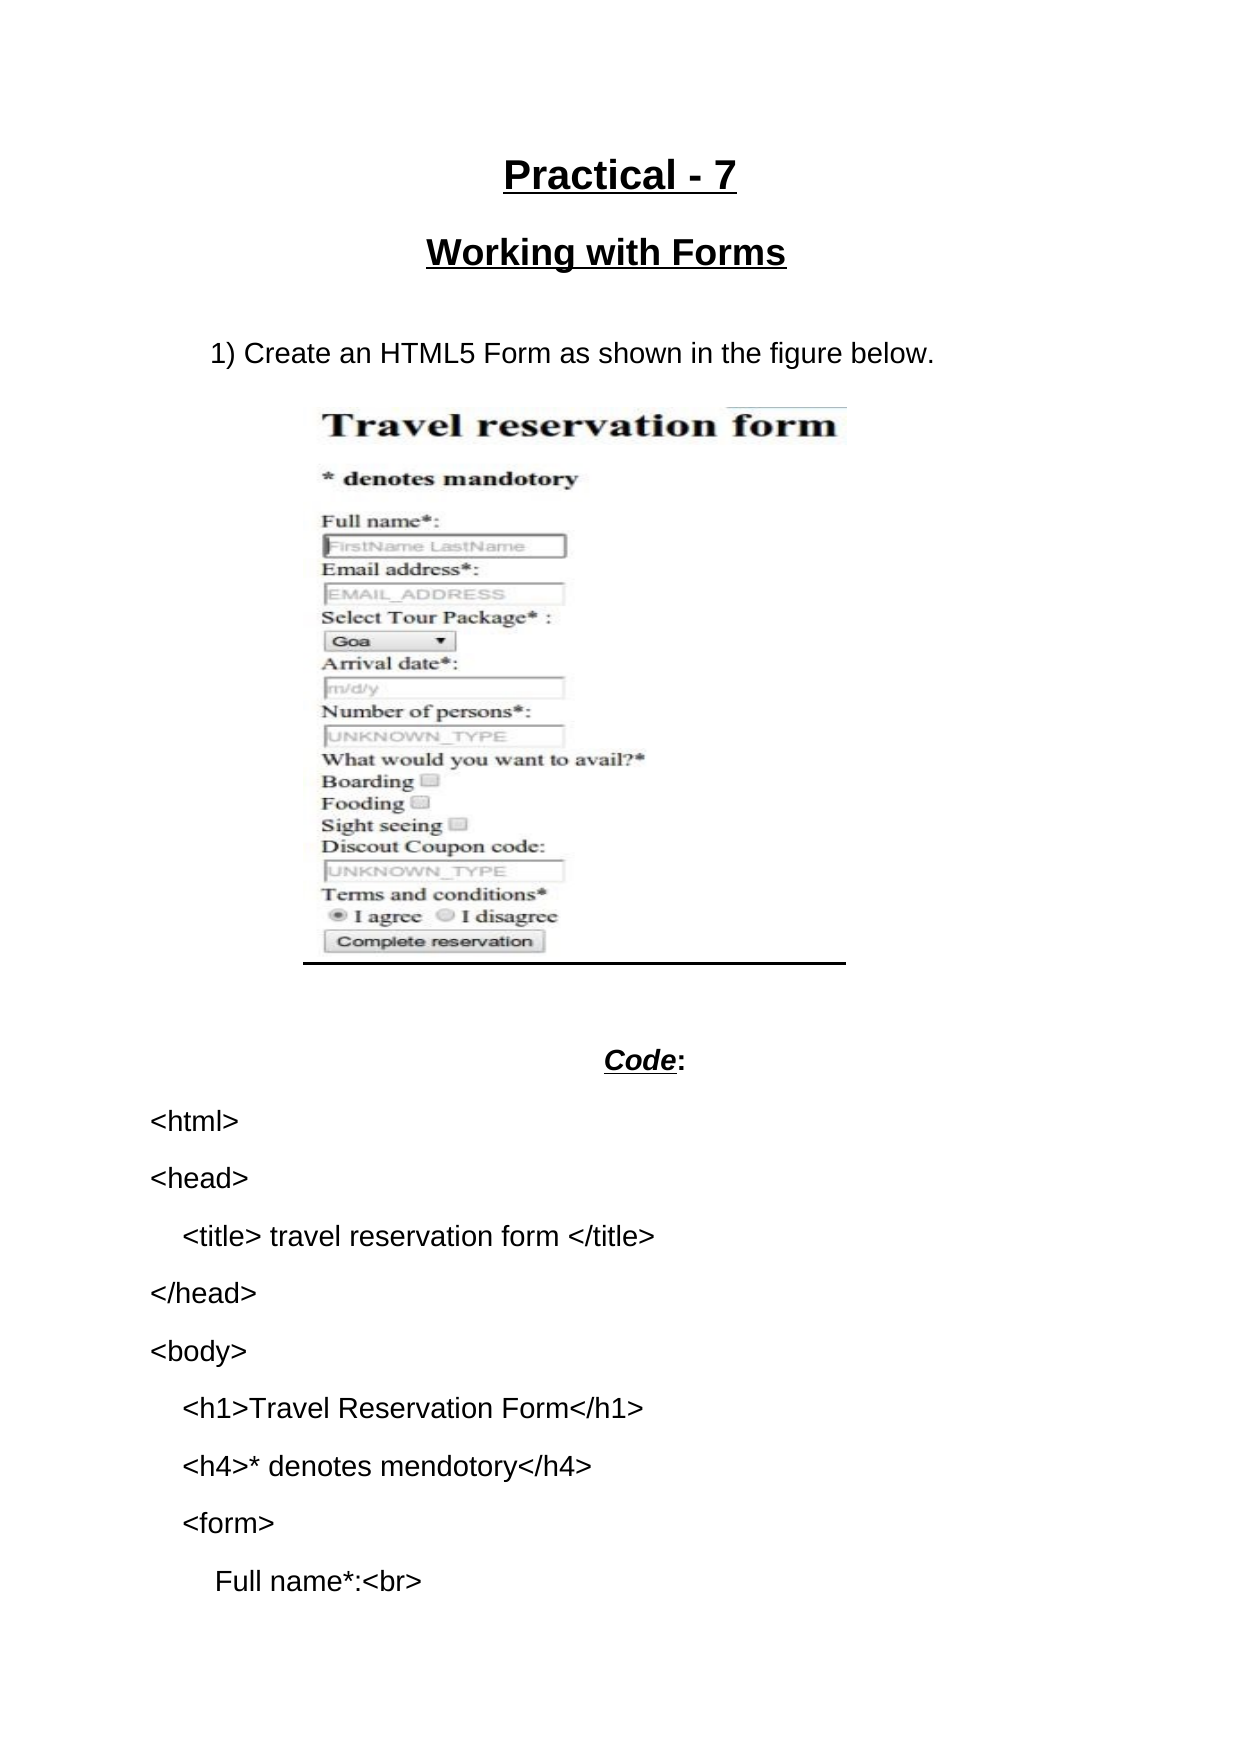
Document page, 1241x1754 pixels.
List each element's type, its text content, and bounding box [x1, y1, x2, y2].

text Code: [150, 1043, 1139, 1077]
text 1) Create an HTML5 Form as shown in the figure below. [150, 336, 996, 369]
text <head> [150, 1162, 1102, 1195]
text <h4>* denotes mendotory</h4> [150, 1449, 1102, 1482]
text Practical - 7 [150, 150, 1090, 198]
text <title> travel reservation form </title> [150, 1219, 1102, 1253]
text <form> [150, 1506, 1102, 1540]
picture [303, 407, 847, 958]
text Full name*:<br> [150, 1564, 1102, 1597]
text Working with Forms [225, 230, 987, 273]
text </head> [150, 1276, 1102, 1310]
text <html> [150, 1104, 1102, 1138]
text <body> [150, 1334, 1102, 1367]
text <h1>Travel Reservation Form</h1> [150, 1391, 1102, 1425]
